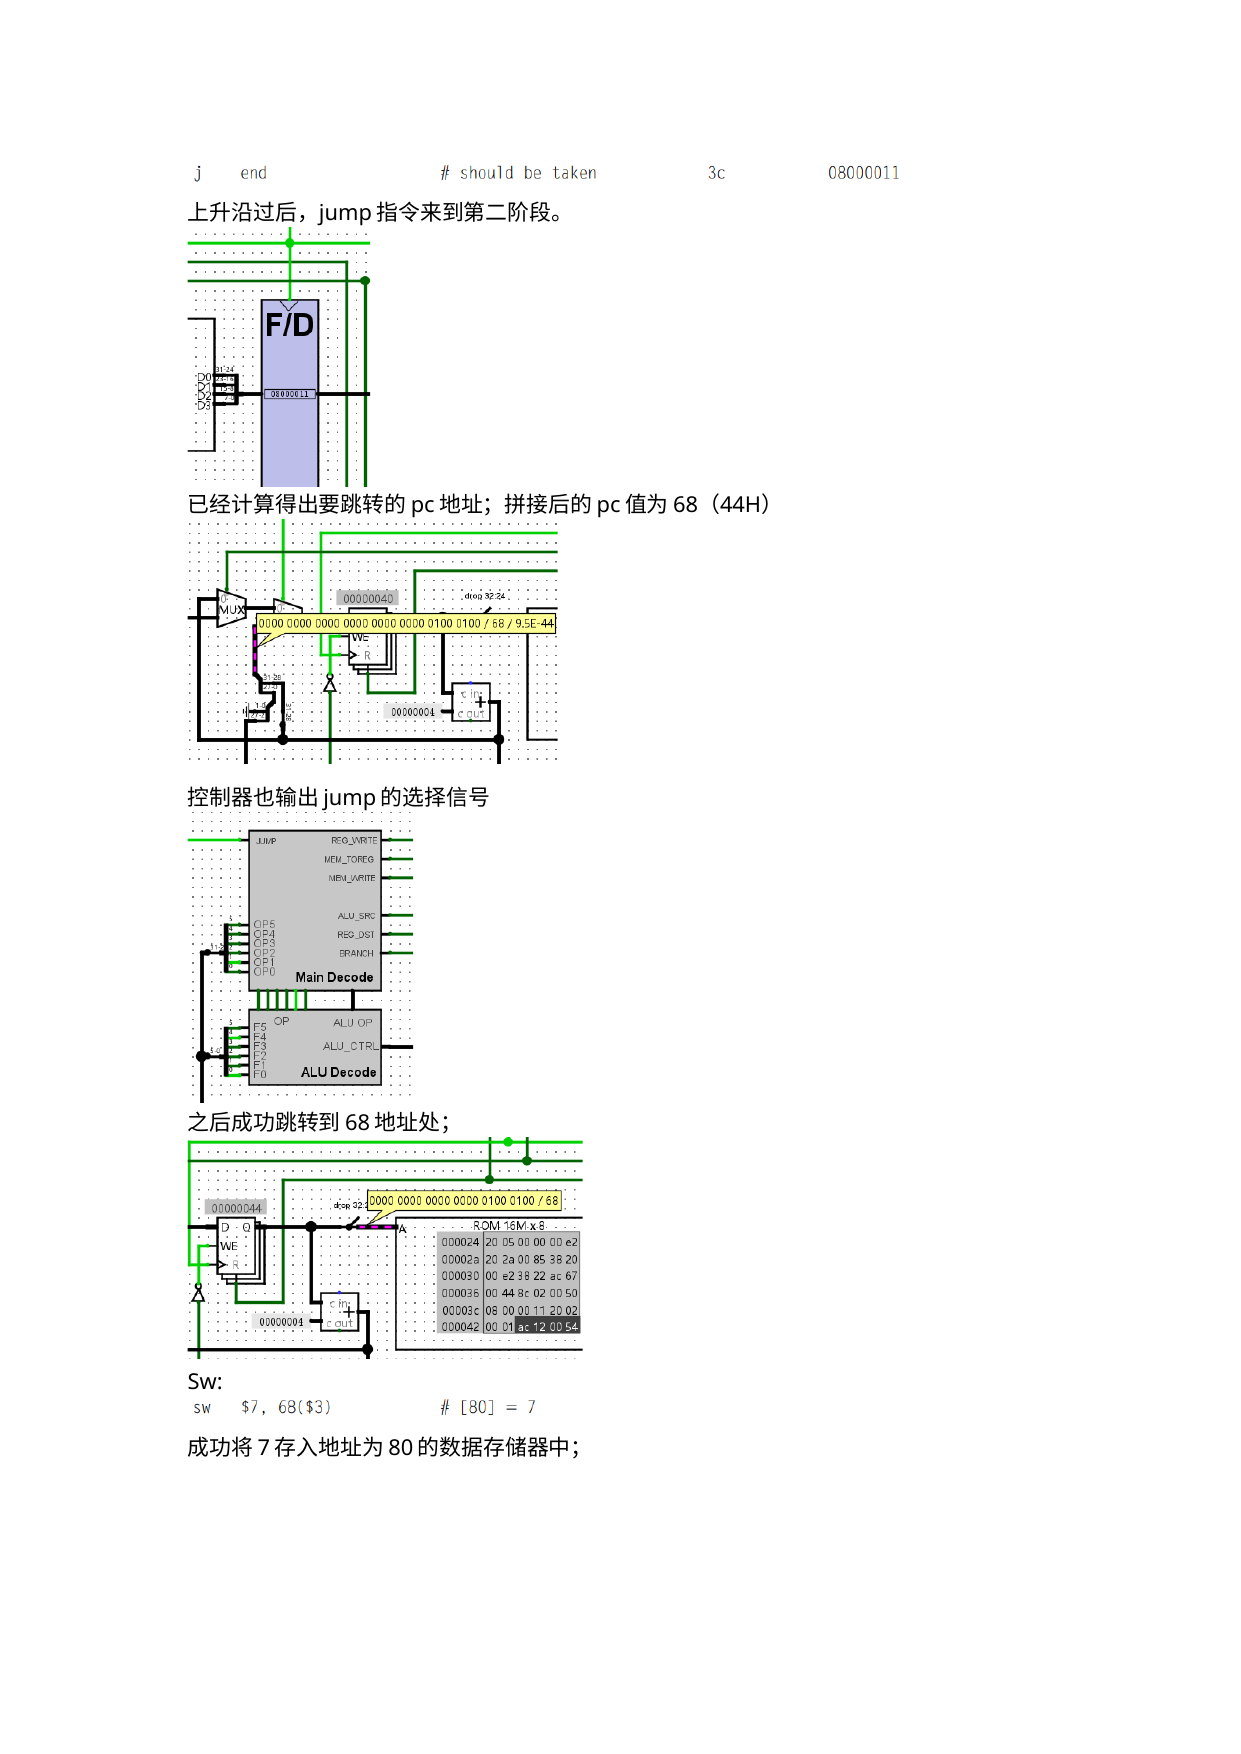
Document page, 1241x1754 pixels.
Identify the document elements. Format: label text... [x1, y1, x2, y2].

text 控制器也输出jump的选择信号 [187, 779, 1053, 812]
picture [187, 227, 371, 487]
picture [187, 162, 904, 183]
text 之后成功跳转到68地址处； [187, 1104, 1053, 1137]
picture [187, 1397, 547, 1416]
text Sw: [187, 1364, 1053, 1397]
picture [187, 519, 558, 764]
picture [187, 1137, 583, 1359]
text 上升沿过后，jump指令来到第二阶段。 [187, 194, 1053, 227]
picture [187, 812, 414, 1103]
text 已经计算得出要跳转的pc地址；拼接后的pc值为68（44H） [187, 487, 1053, 519]
text 成功将7存入地址为80的数据存储器中； [187, 1429, 1053, 1462]
